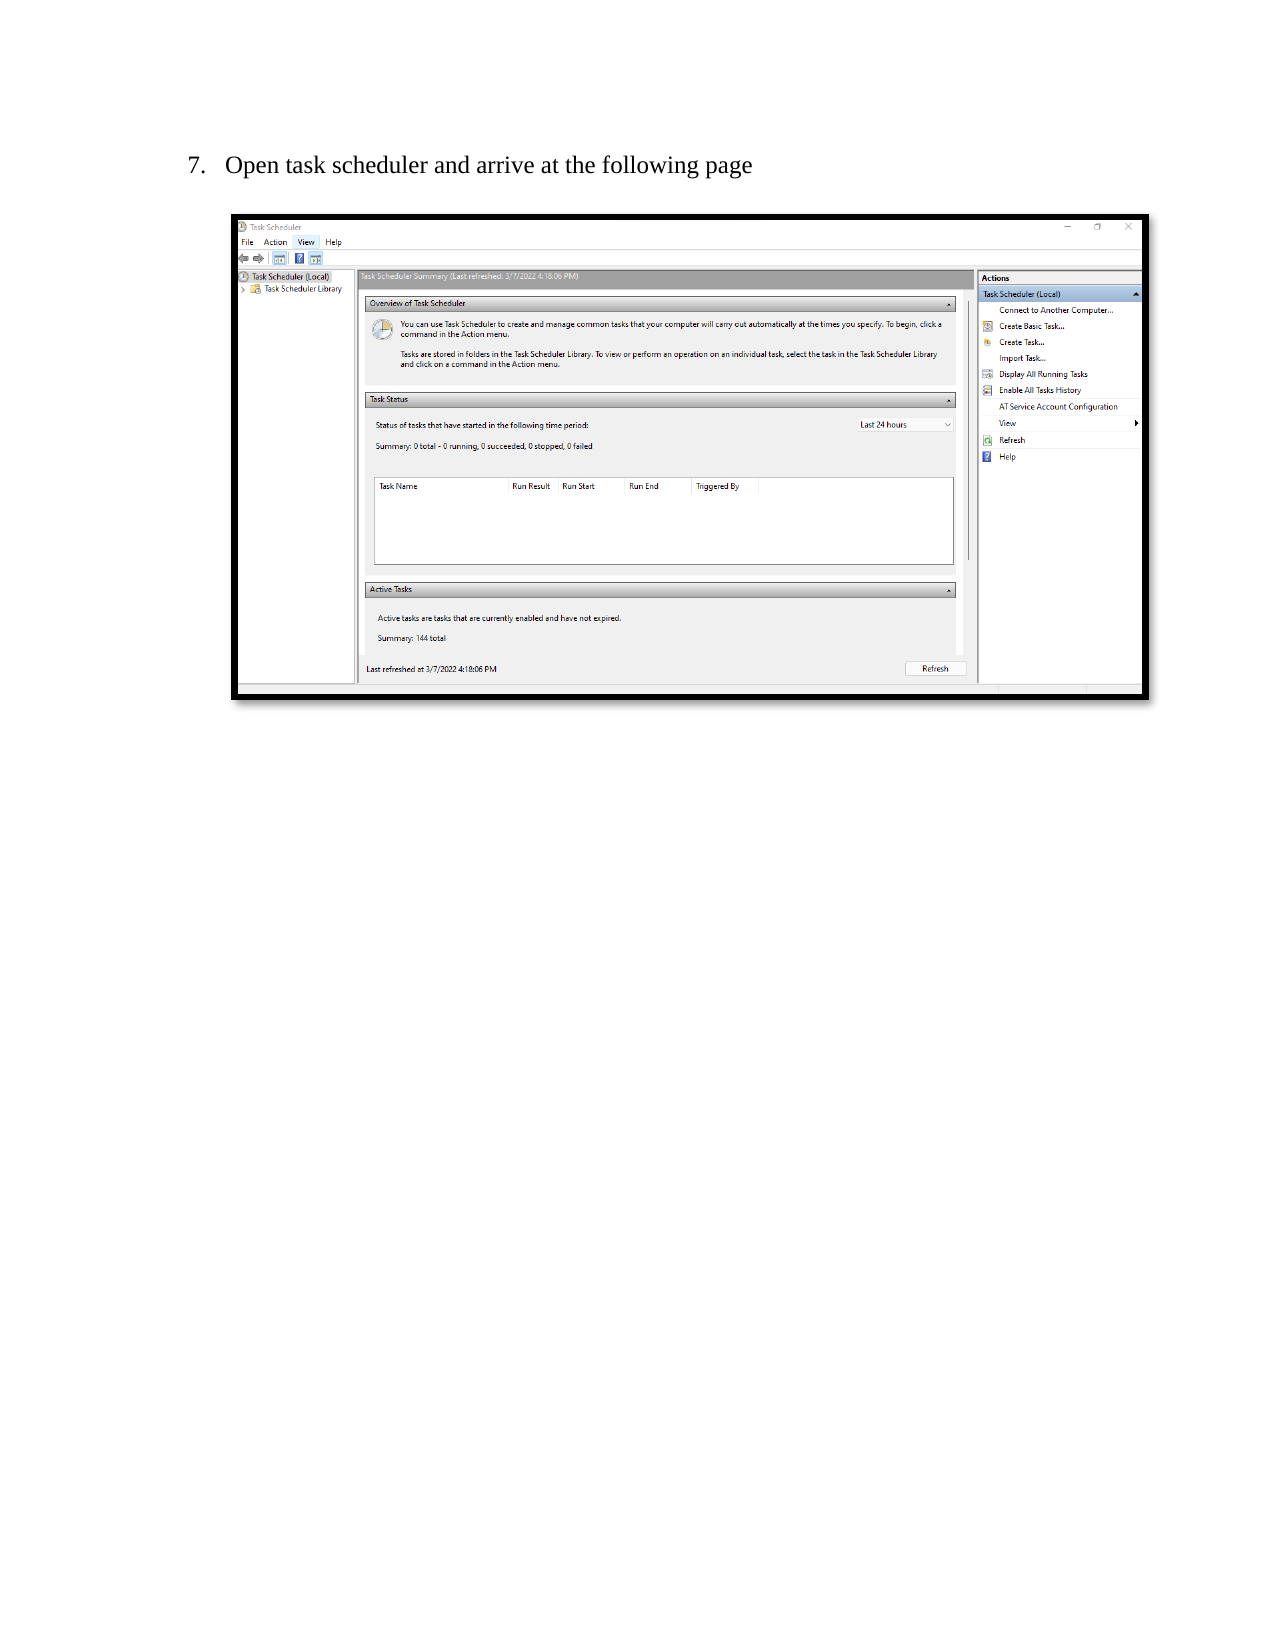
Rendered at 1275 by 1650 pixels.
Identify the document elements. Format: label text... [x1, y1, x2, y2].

list Open task scheduler and arrive at the following page [187, 150, 1125, 179]
picture [238, 220, 1142, 694]
